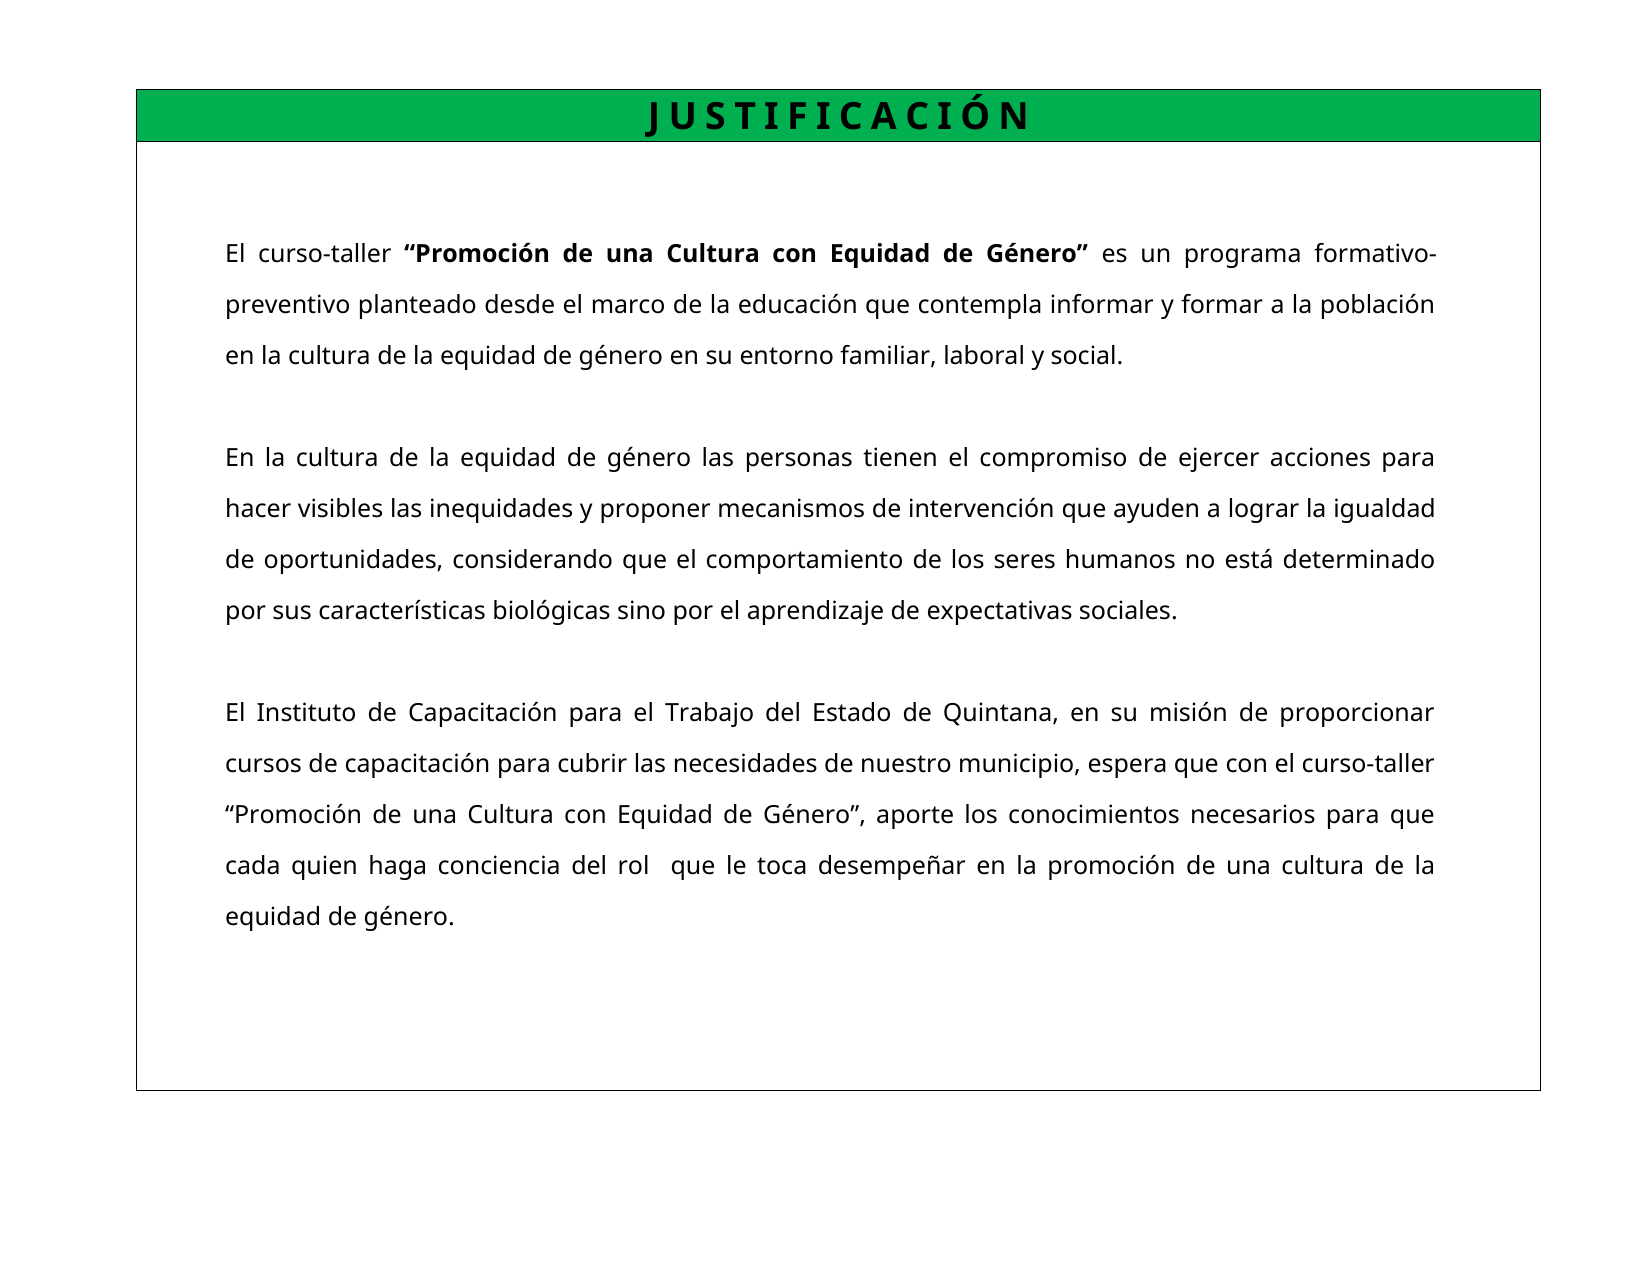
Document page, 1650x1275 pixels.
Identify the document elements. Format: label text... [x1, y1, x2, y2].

table_header JUSTIFICACIÓN [137, 90, 1540, 141]
table_cell El curso-taller “Promoción de una Cultura con Equidad de Género” es un programa formativo-preventivo planteado desde el marco de la educación que contempla informar y formar a la población en la cultura de la equidad de género en su entorno familiar, laboral y social. En la cultura de la equidad de género las personas tienen el compromiso de ejercer acciones para hacer visibles las inequidades y proponer mecanismos de intervención que ayuden a lograr la igualdad de oportunidades, considerando que el comportamiento de los seres humanos no está determinado por sus características biológicas sino por el aprendizaje de expectativas sociales. El Instituto de Capacitación para el Trabajo del Estado de Quintana, en su misión de proporcionar cursos de capacitación para cubrir las necesidades de nuestro municipio, espera que con el curso-taller “Promoción de una Cultura con Equidad de Género”, aporte los conocimientos necesarios para que cada quien haga conciencia del rol que le toca desempeñar en la promoción de una cultura de la equidad de género. [137, 142, 1540, 1090]
